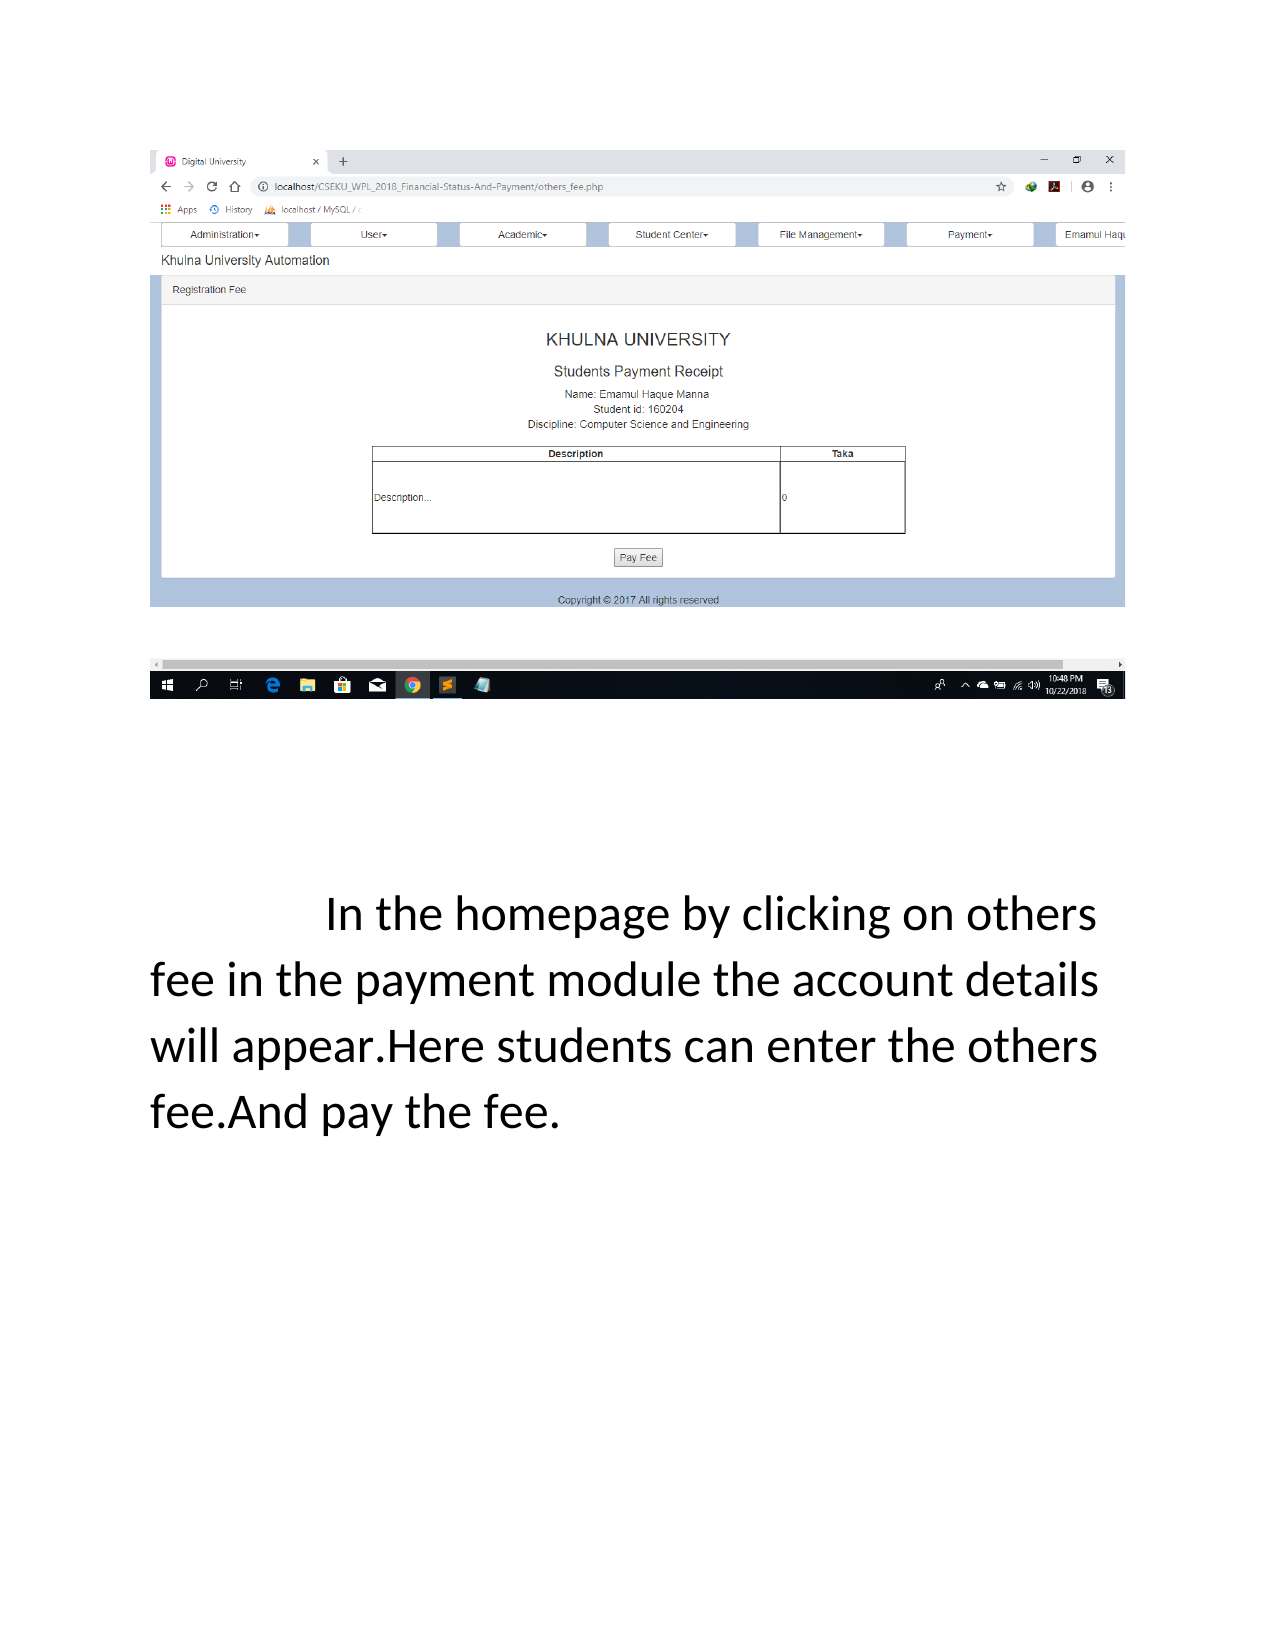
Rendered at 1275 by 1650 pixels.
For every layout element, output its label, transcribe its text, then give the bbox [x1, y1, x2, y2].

picture [150, 150, 1125, 699]
text In the homepage by clicking on others fee in the payment module the account details will appear.Here students can enter the others fee.And pay the fee. [150, 882, 1125, 1141]
